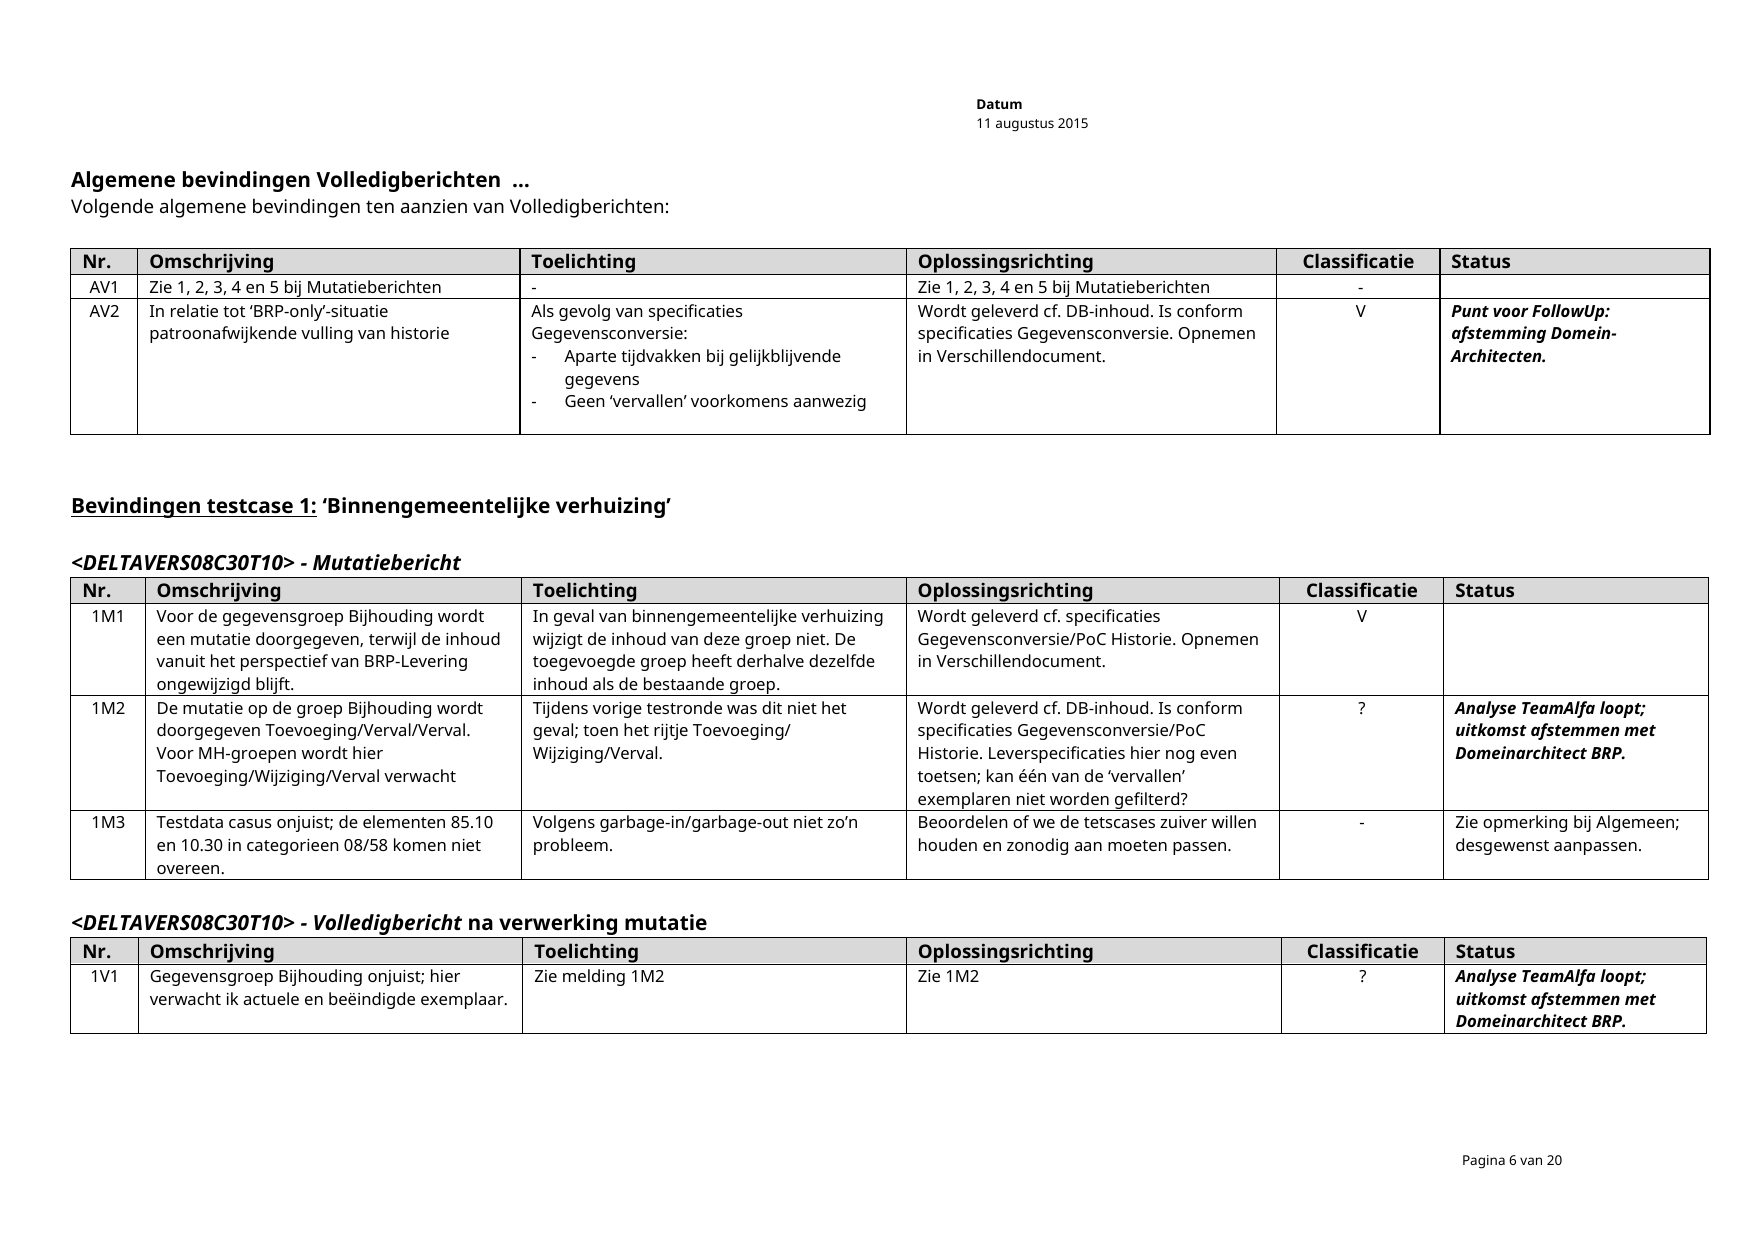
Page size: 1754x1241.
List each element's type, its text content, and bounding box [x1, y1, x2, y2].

table_header Oplossingsrichting [907, 249, 1276, 274]
table_cell Zie 1, 2, 3, 4 en 5 bij Mutatieberichten [138, 275, 519, 298]
table_cell - [1280, 811, 1443, 879]
table_header Nr. [71, 249, 137, 274]
table_cell Zie 1, 2, 3, 4 en 5 bij Mutatieberichten [907, 275, 1276, 298]
text Volgende algemene bevindingen ten aanzien van Volledigberichten: [71, 194, 1562, 219]
table_cell 1V1 [71, 965, 138, 1033]
table_cell Gegevensgroep Bijhouding onjuist; hier verwacht ik actuele en beëindigde exemplaar. [139, 965, 522, 1033]
table_cell Zie 1M2 [907, 965, 1281, 1033]
table_header Toelichting [521, 249, 906, 274]
table_header Classificatie [1282, 938, 1444, 963]
table_header Classificatie [1277, 249, 1439, 274]
table_header Status [1445, 938, 1706, 963]
table_cell ? [1282, 965, 1444, 1033]
table_header Status [1444, 578, 1708, 603]
table_cell [1441, 275, 1709, 298]
text <DELTAVERS08C30T10> - Volledigbericht na verwerking mutatie [71, 908, 1562, 937]
table_cell Analyse TeamAlfa loopt; uitkomst afstemmen met Domeinarchitect BRP. [1444, 696, 1708, 810]
table_cell [1444, 604, 1708, 695]
table_cell 1M1 [71, 604, 145, 695]
table_cell Zie melding 1M2 [523, 965, 906, 1033]
table_cell V [1277, 299, 1439, 433]
table_cell Wordt geleverd cf. specificaties Gegevensconversie/PoC Historie. Opnemen in Verschillendocument. [907, 604, 1279, 695]
table_cell - [1277, 275, 1439, 298]
table_header Nr. [71, 938, 138, 963]
table_cell V [1280, 604, 1443, 695]
table_header Omschrijving [138, 249, 519, 274]
table_header Oplossingsrichting [907, 938, 1281, 963]
table_cell Testdata casus onjuist; de elementen 85.10 en 10.30 in categorieen 08/58 komen niet overeen. [146, 811, 521, 879]
table_header Oplossingsrichting [907, 578, 1279, 603]
table_header Classificatie [1280, 578, 1443, 603]
table_cell Als gevolg van specificaties Gegevensconversie: Aparte tijdvakken bij gelijkblijvende gegevens Geen ‘vervallen’ voorkomens aanwezig [521, 299, 906, 433]
table_cell Tijdens vorige testronde was dit niet het geval; toen het rijtje Toevoeging/ Wijziging/Verval. [522, 696, 906, 810]
table_cell Wordt geleverd cf. DB-inhoud. Is conform specificaties Gegevensconversie/PoC Historie. Leverspecificaties hier nog even toetsen; kan één van de ‘vervallen’ exemplaren niet worden gefilterd? [907, 696, 1279, 810]
table_cell Beoordelen of we de tetscases zuiver willen houden en zonodig aan moeten passen. [907, 811, 1279, 879]
table_header Toelichting [522, 578, 906, 603]
table_cell Volgens garbage-in/garbage-out niet zo’n probleem. [522, 811, 906, 879]
table_cell 1M3 [71, 811, 145, 879]
table_header Status [1441, 249, 1709, 274]
table_cell Zie opmerking bij Algemeen; desgewenst aanpassen. [1444, 811, 1708, 879]
table_cell Punt voor FollowUp: afstemming Domein-Architecten. [1441, 299, 1709, 433]
table_cell AV2 [71, 299, 137, 433]
table_header Omschrijving [139, 938, 522, 963]
table_header Omschrijving [146, 578, 521, 603]
table_cell - [521, 275, 906, 298]
table_cell Wordt geleverd cf. DB-inhoud. Is conform specificaties Gegevensconversie. Opnemen in Verschillendocument. [907, 299, 1276, 433]
table_cell ? [1280, 696, 1443, 810]
table_cell 1M2 [71, 696, 145, 810]
text Algemene bevindingen Volledigberichten … [71, 165, 1562, 194]
table_cell Analyse TeamAlfa loopt; uitkomst afstemmen met Domeinarchitect BRP. [1445, 965, 1706, 1033]
table_cell In geval van binnengemeentelijke verhuizing wijzigt de inhoud van deze groep niet. De toegevoegde groep heeft derhalve dezelfde inhoud als de bestaande groep. [522, 604, 906, 695]
table_cell In relatie tot ‘BRP-only’-situatie patroonafwijkende vulling van historie [138, 299, 519, 433]
table_cell De mutatie op de groep Bijhouding wordt doorgegeven Toevoeging/Verval/Verval. Voor MH-groepen wordt hier Toevoeging/Wijziging/Verval verwacht [146, 696, 521, 810]
table_header Toelichting [523, 938, 906, 963]
text Bevindingen testcase 1: ‘Binnengemeentelijke verhuizing’ <DELTAVERS08C30T10> - Mutatiebericht [71, 491, 1698, 577]
table_cell Voor de gegevensgroep Bijhouding wordt een mutatie doorgegeven, terwijl de inhoud vanuit het perspectief van BRP-Levering ongewijzigd blijft. [146, 604, 521, 695]
table_header Nr. [71, 578, 145, 603]
table_cell AV1 [71, 275, 137, 298]
